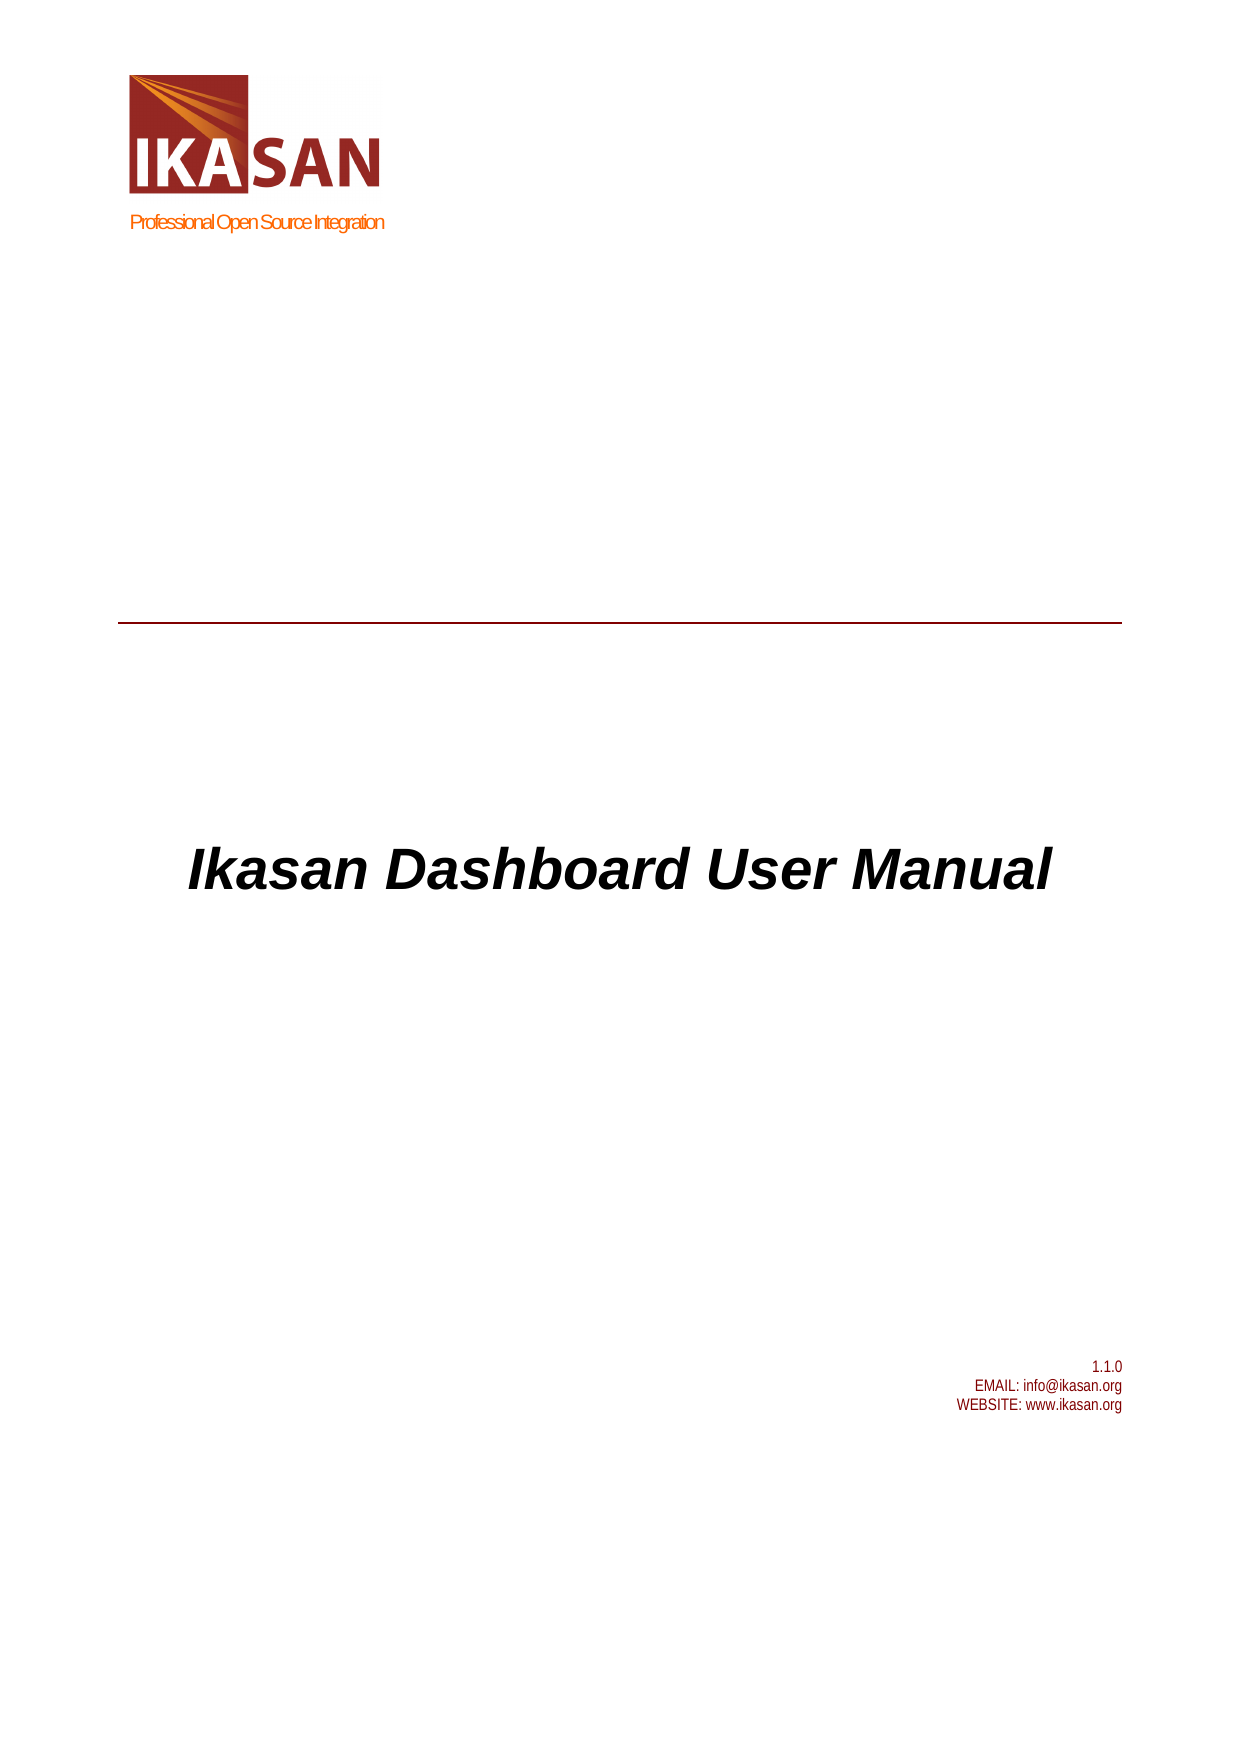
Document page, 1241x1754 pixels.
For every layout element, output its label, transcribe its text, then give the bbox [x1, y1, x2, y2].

text WEBSITE: www.ikasan.org [118, 1395, 1122, 1414]
text EMAIL: info@ikasan.org [118, 1376, 1122, 1395]
text Ikasan Dashboard User Manual [118, 835, 1122, 902]
text Version 1.1.0 [118, 1357, 1122, 1376]
picture [129, 75, 384, 204]
